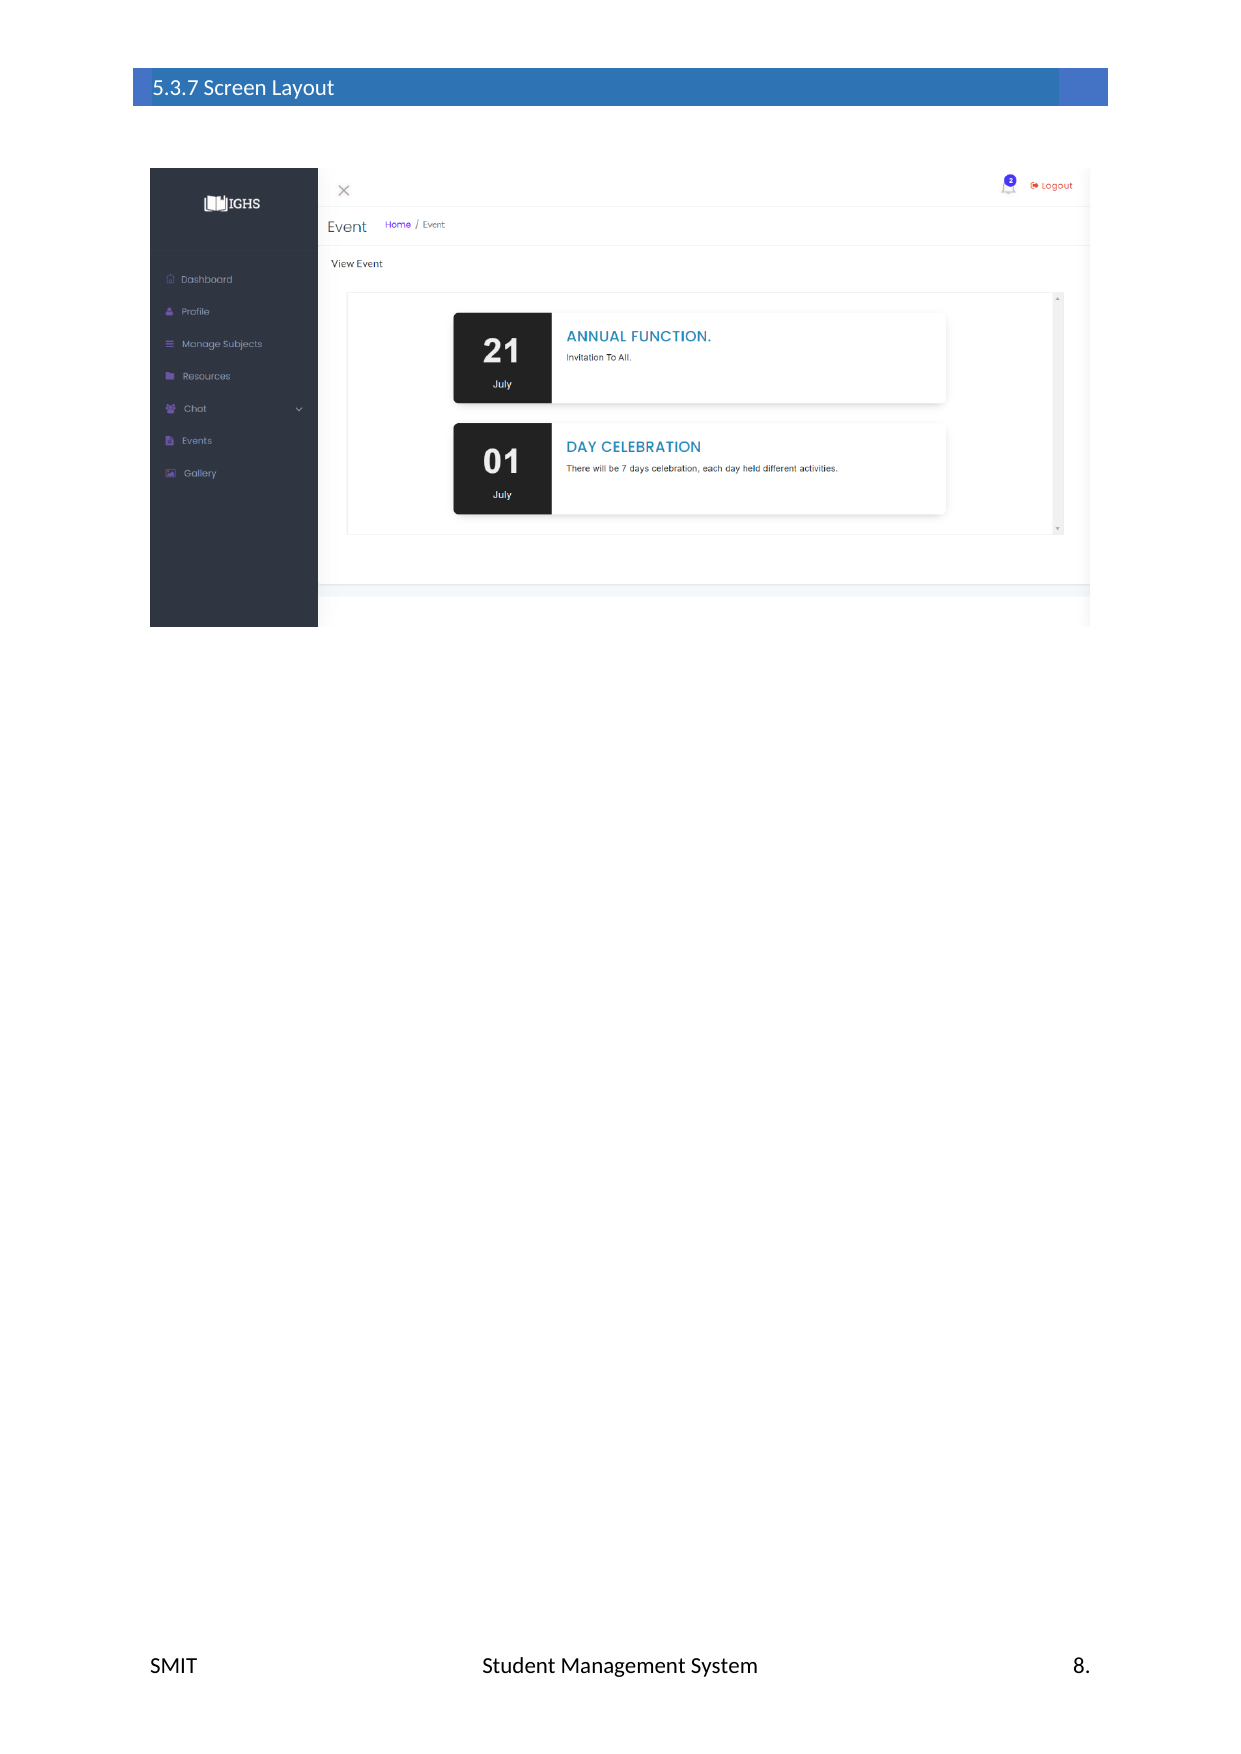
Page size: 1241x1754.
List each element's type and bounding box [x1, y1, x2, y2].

picture [150, 168, 1091, 627]
